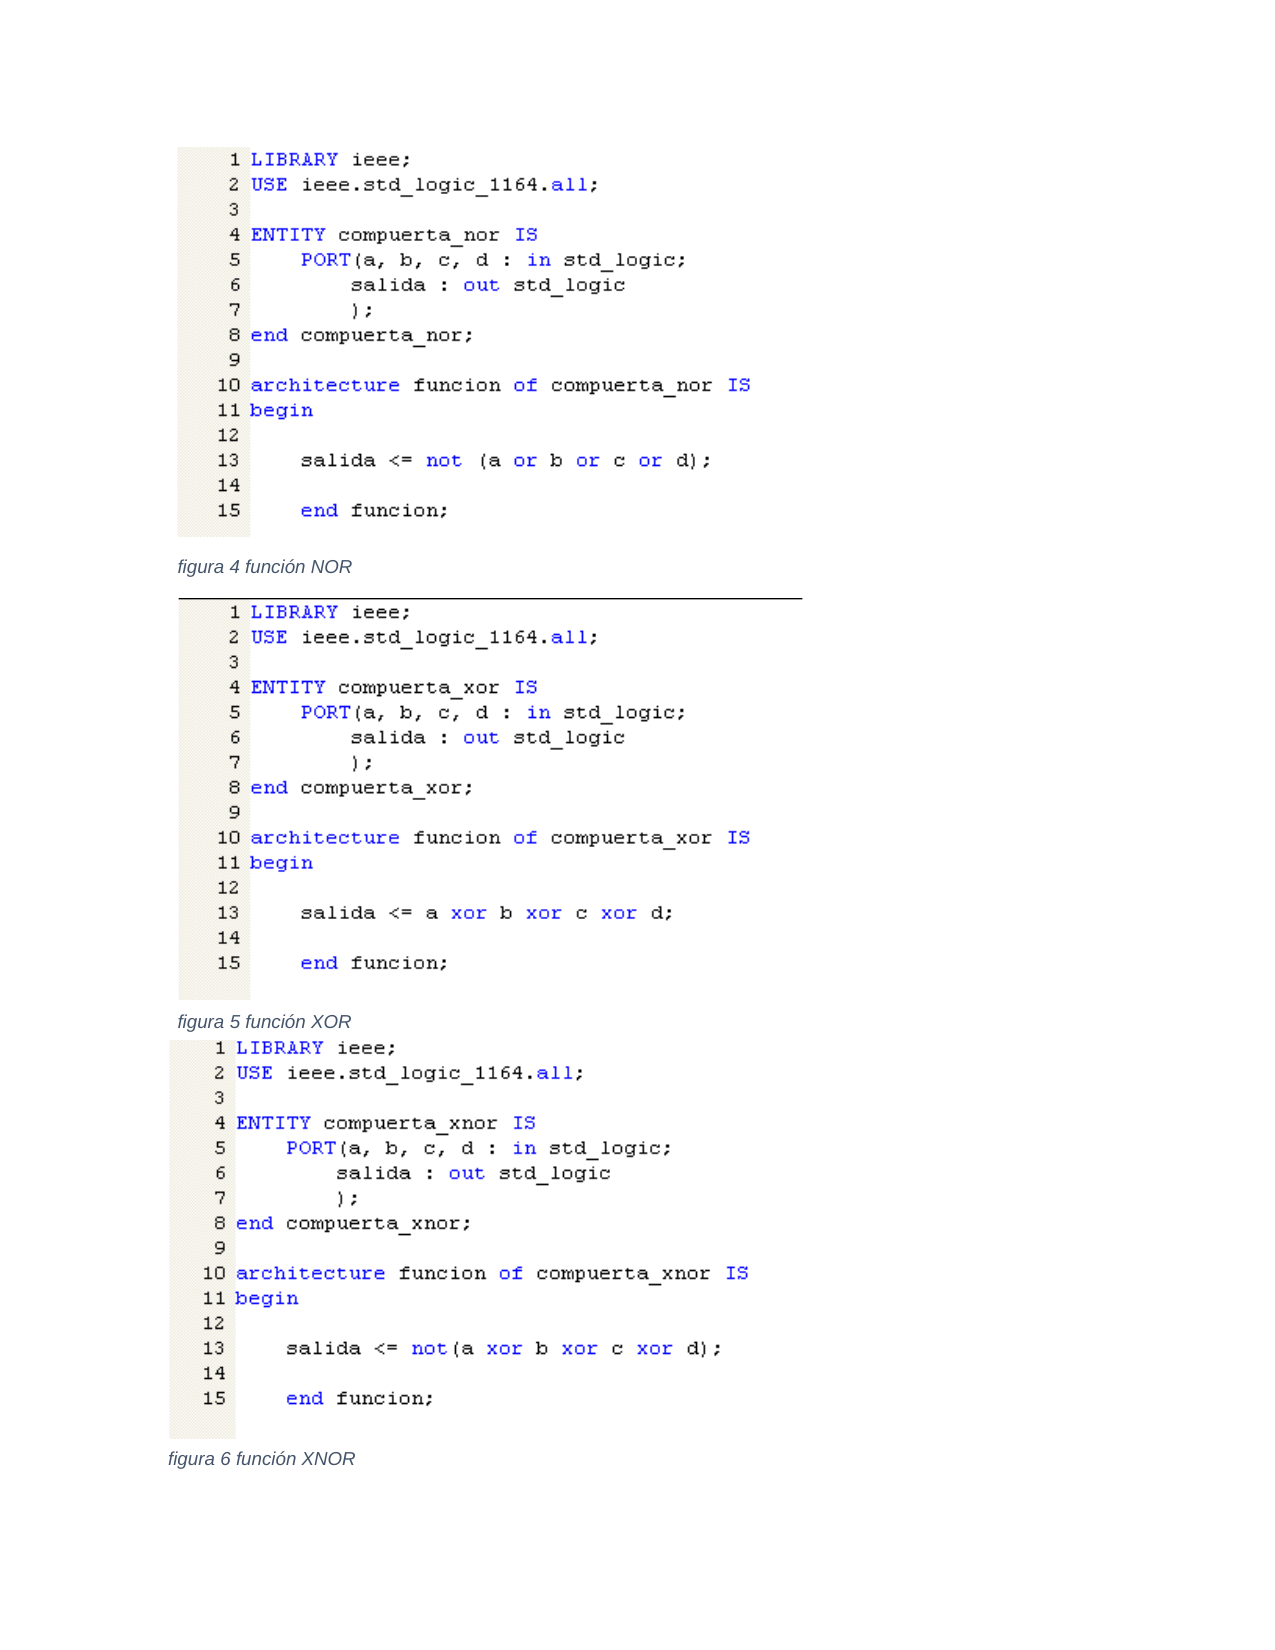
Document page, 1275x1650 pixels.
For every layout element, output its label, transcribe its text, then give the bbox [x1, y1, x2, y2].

text figura 4 función NOR [177, 556, 1098, 577]
picture [177, 598, 801, 999]
picture [177, 147, 770, 537]
picture [167, 1040, 803, 1436]
